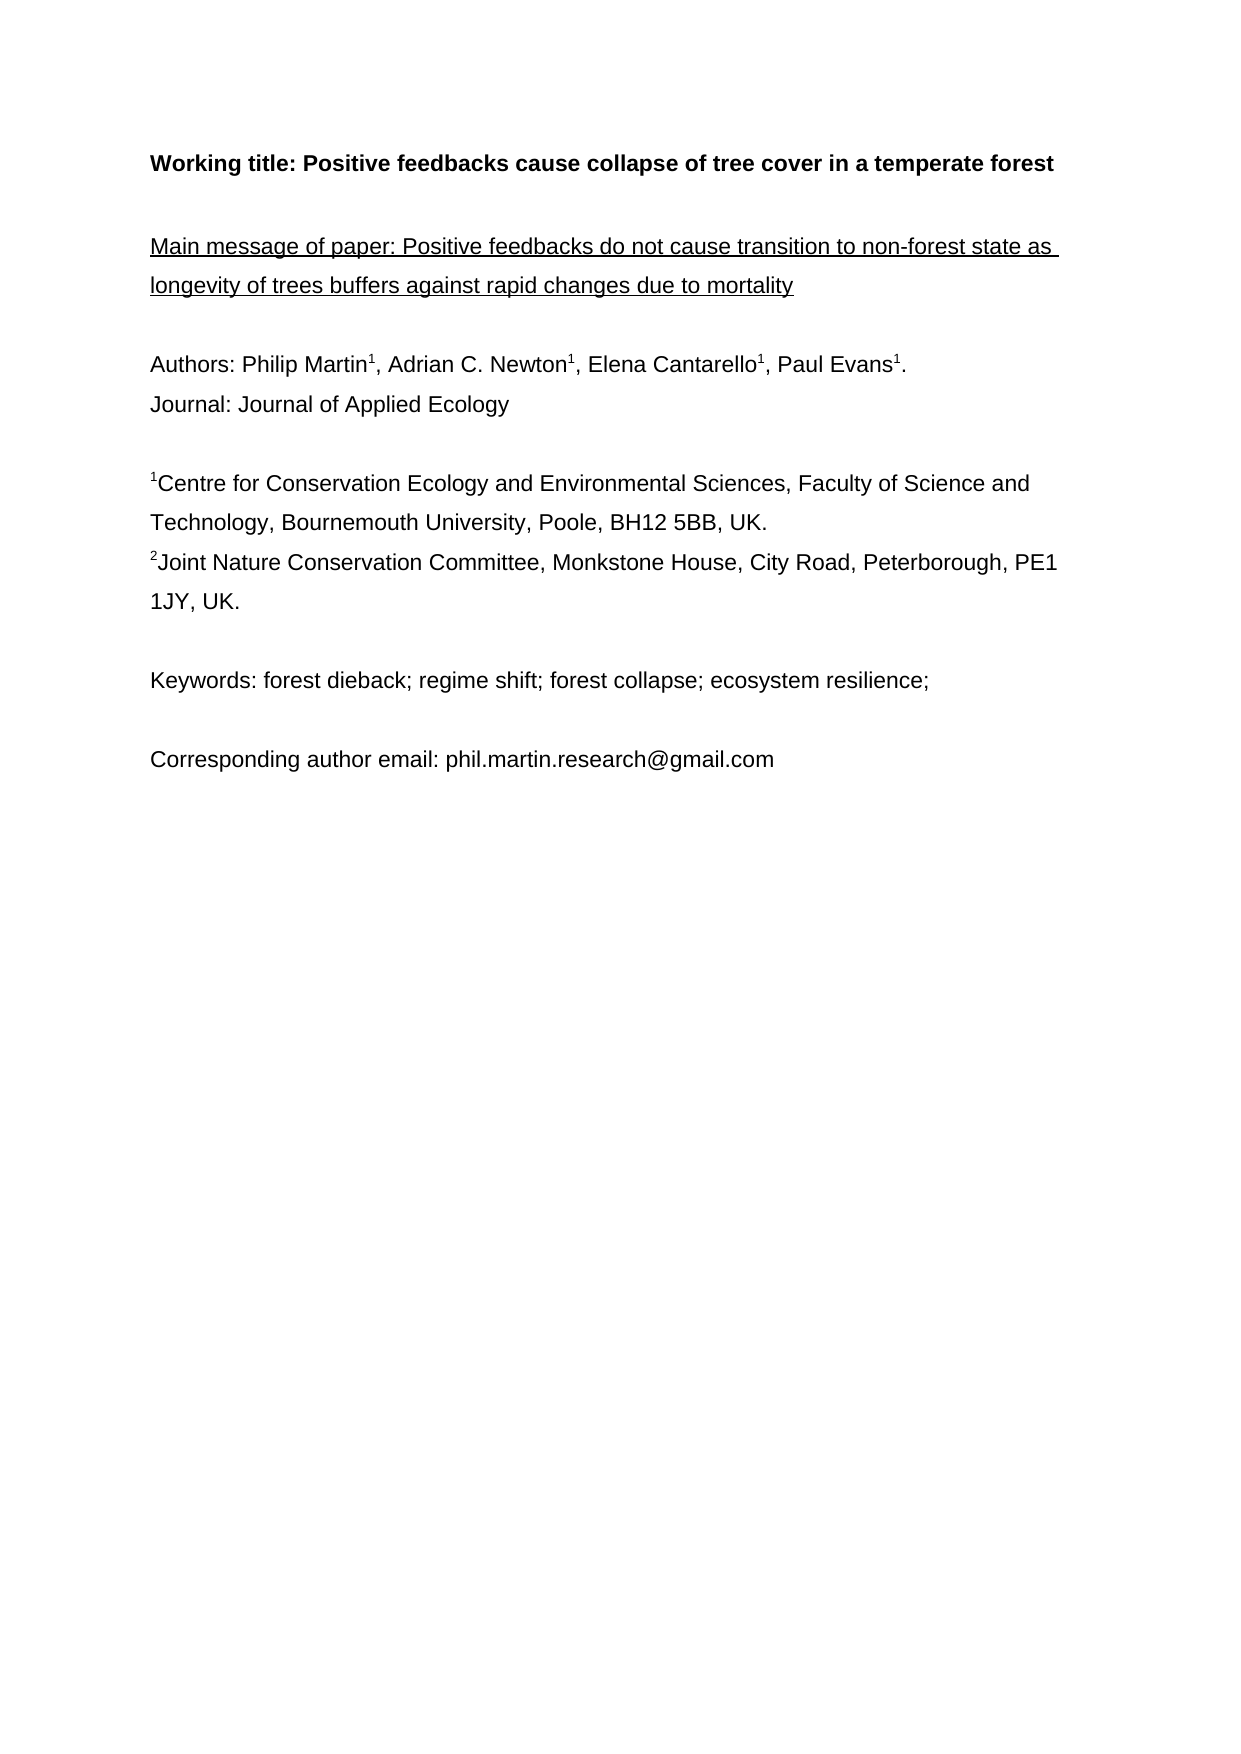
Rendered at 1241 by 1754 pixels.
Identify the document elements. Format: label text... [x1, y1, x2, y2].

text Keywords: forest dieback; regime shift; forest collapse; ecosystem resilience; [150, 667, 1090, 693]
text 2Joint Nature Conservation Committee, Monkstone House, City Road, Peterborough, PE1 1JY, UK. [150, 548, 1090, 614]
text Authors: Philip Martin1, Adrian C. Newton1, Elena Cantarello1, Paul Evans1. [150, 351, 1090, 377]
text Journal: Journal of Applied Ecology [150, 391, 1090, 417]
text Corresponding author email: phil.martin.research@gmail.com [150, 746, 1090, 772]
text Working title: Positive feedbacks cause collapse of tree cover in a temperate forest [150, 150, 1090, 176]
text 1Centre for Conservation Ecology and Environmental Sciences, Faculty of Science and Technology, Bournemouth University, Poole, BH12 5BB, UK. [150, 469, 1090, 535]
text Main message of paper: Positive feedbacks do not cause transition to non-forest state as longevity of trees buffers against rapid changes due to mortality [150, 233, 1090, 298]
